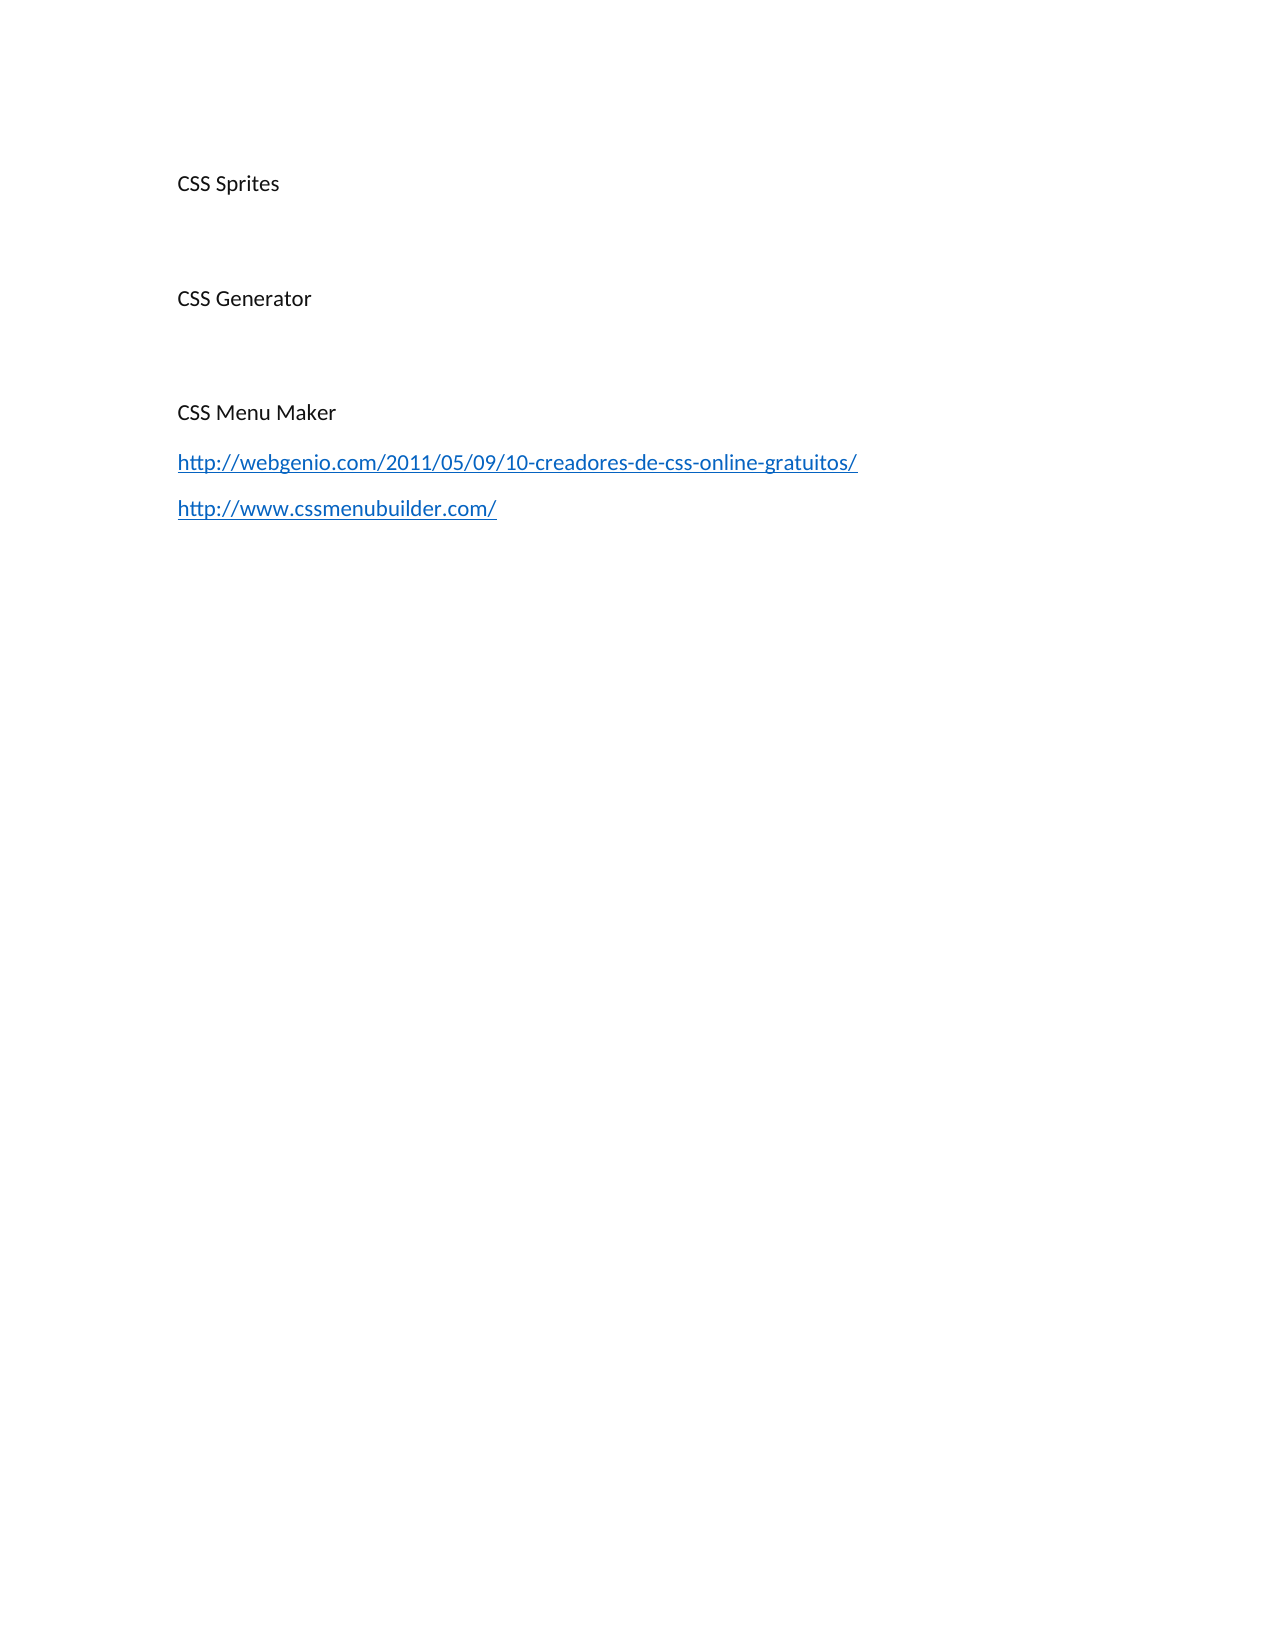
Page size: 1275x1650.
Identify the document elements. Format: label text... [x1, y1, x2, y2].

text http://www.cssmenubuilder.com/ [177, 494, 1098, 522]
subtitle CSS Generator [177, 262, 1098, 312]
subtitle CSS Menu Maker [177, 376, 1098, 426]
text http://webgenio.com/2011/05/09/10-creadores-de-css-online-gratuitos/ [177, 448, 1098, 476]
subtitle CSS Sprites [177, 148, 1098, 198]
